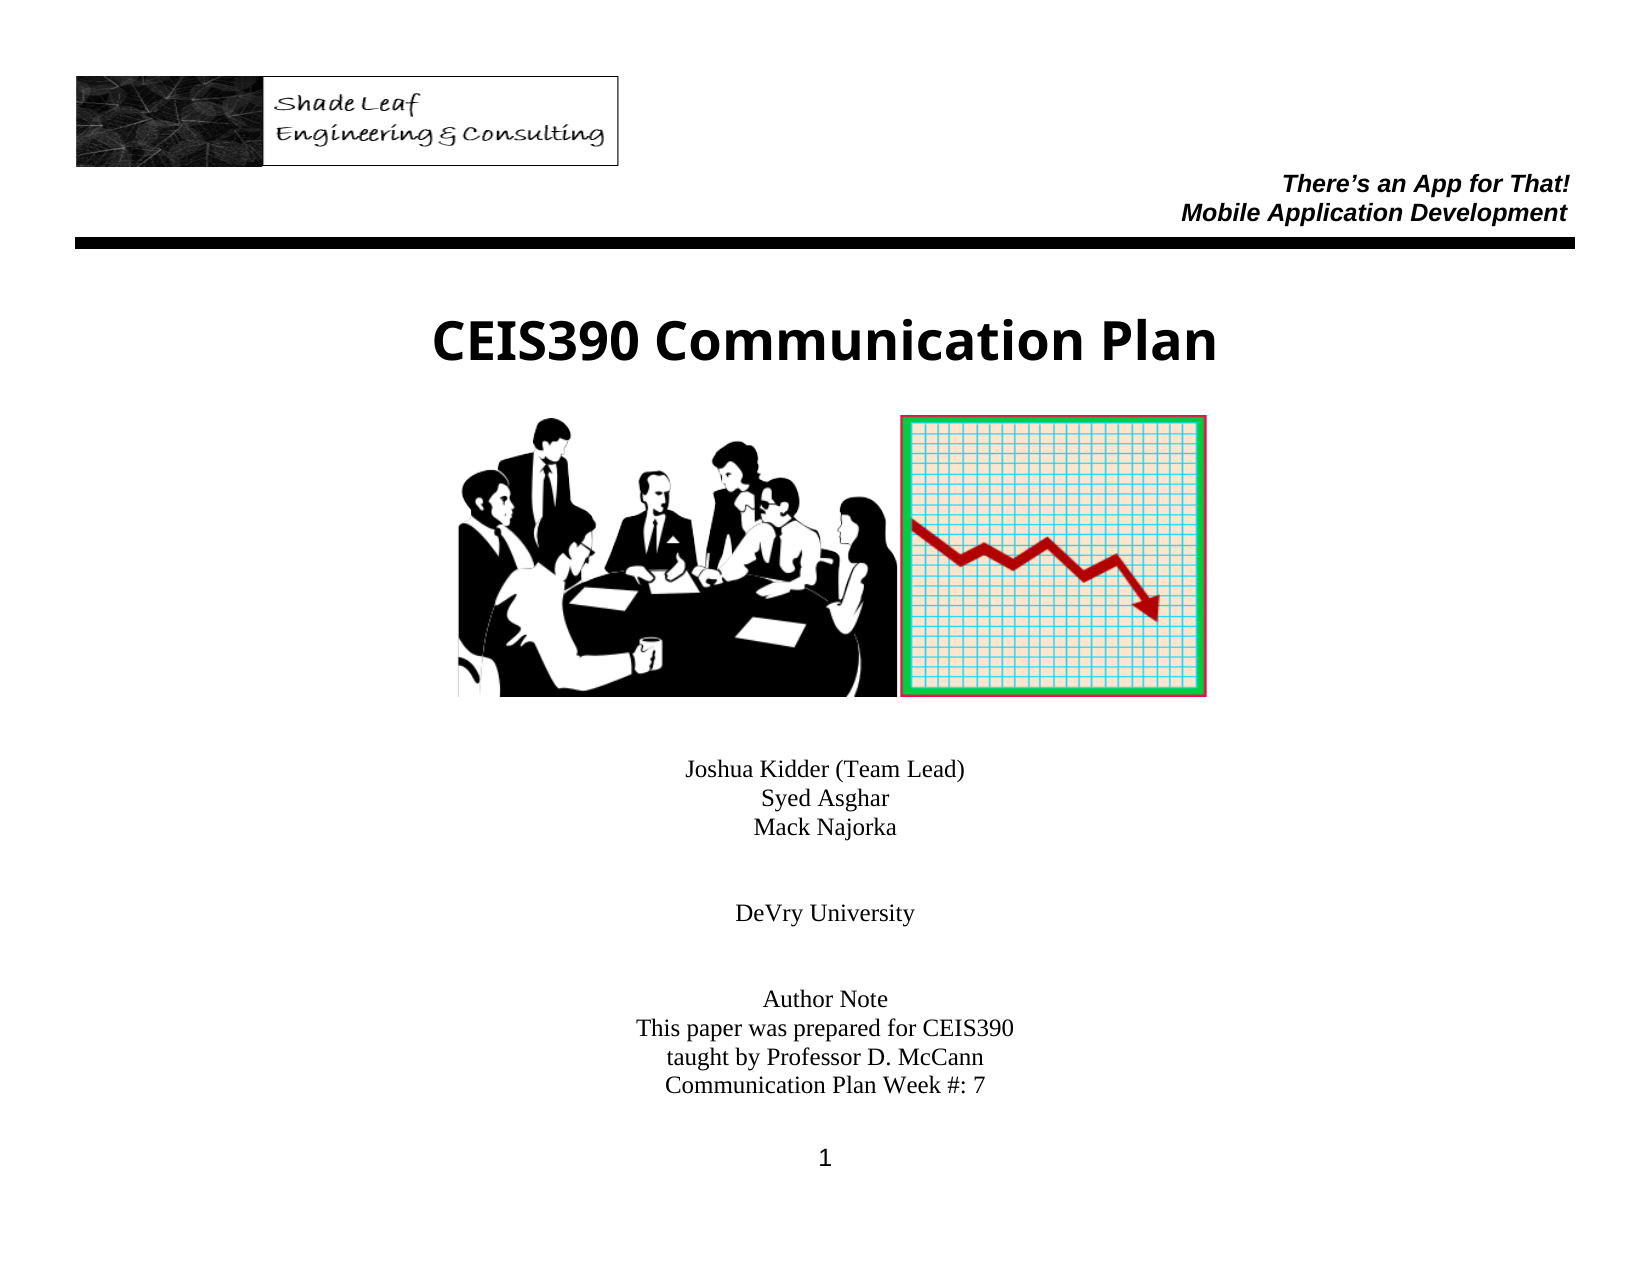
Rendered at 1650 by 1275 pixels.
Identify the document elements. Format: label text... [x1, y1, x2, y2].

title Syed Asghar [75, 783, 1575, 812]
title DeVry University [75, 898, 1575, 927]
picture [75, 75, 621, 169]
text Communication Plan Week #: 7 [75, 1070, 1575, 1099]
title CEIS390 Communication Plan [75, 303, 1575, 376]
text taught by Professor D. McCann [75, 1042, 1575, 1070]
title Mack Najorka [75, 812, 1575, 840]
text There’s an App for That! [75, 169, 1575, 197]
text Mobile Application Development [75, 197, 1575, 237]
title Author Note [75, 984, 1575, 1013]
title Joshua Kidder (Team Lead) [75, 754, 1575, 783]
text This paper was prepared for CEIS390 [75, 1013, 1575, 1042]
